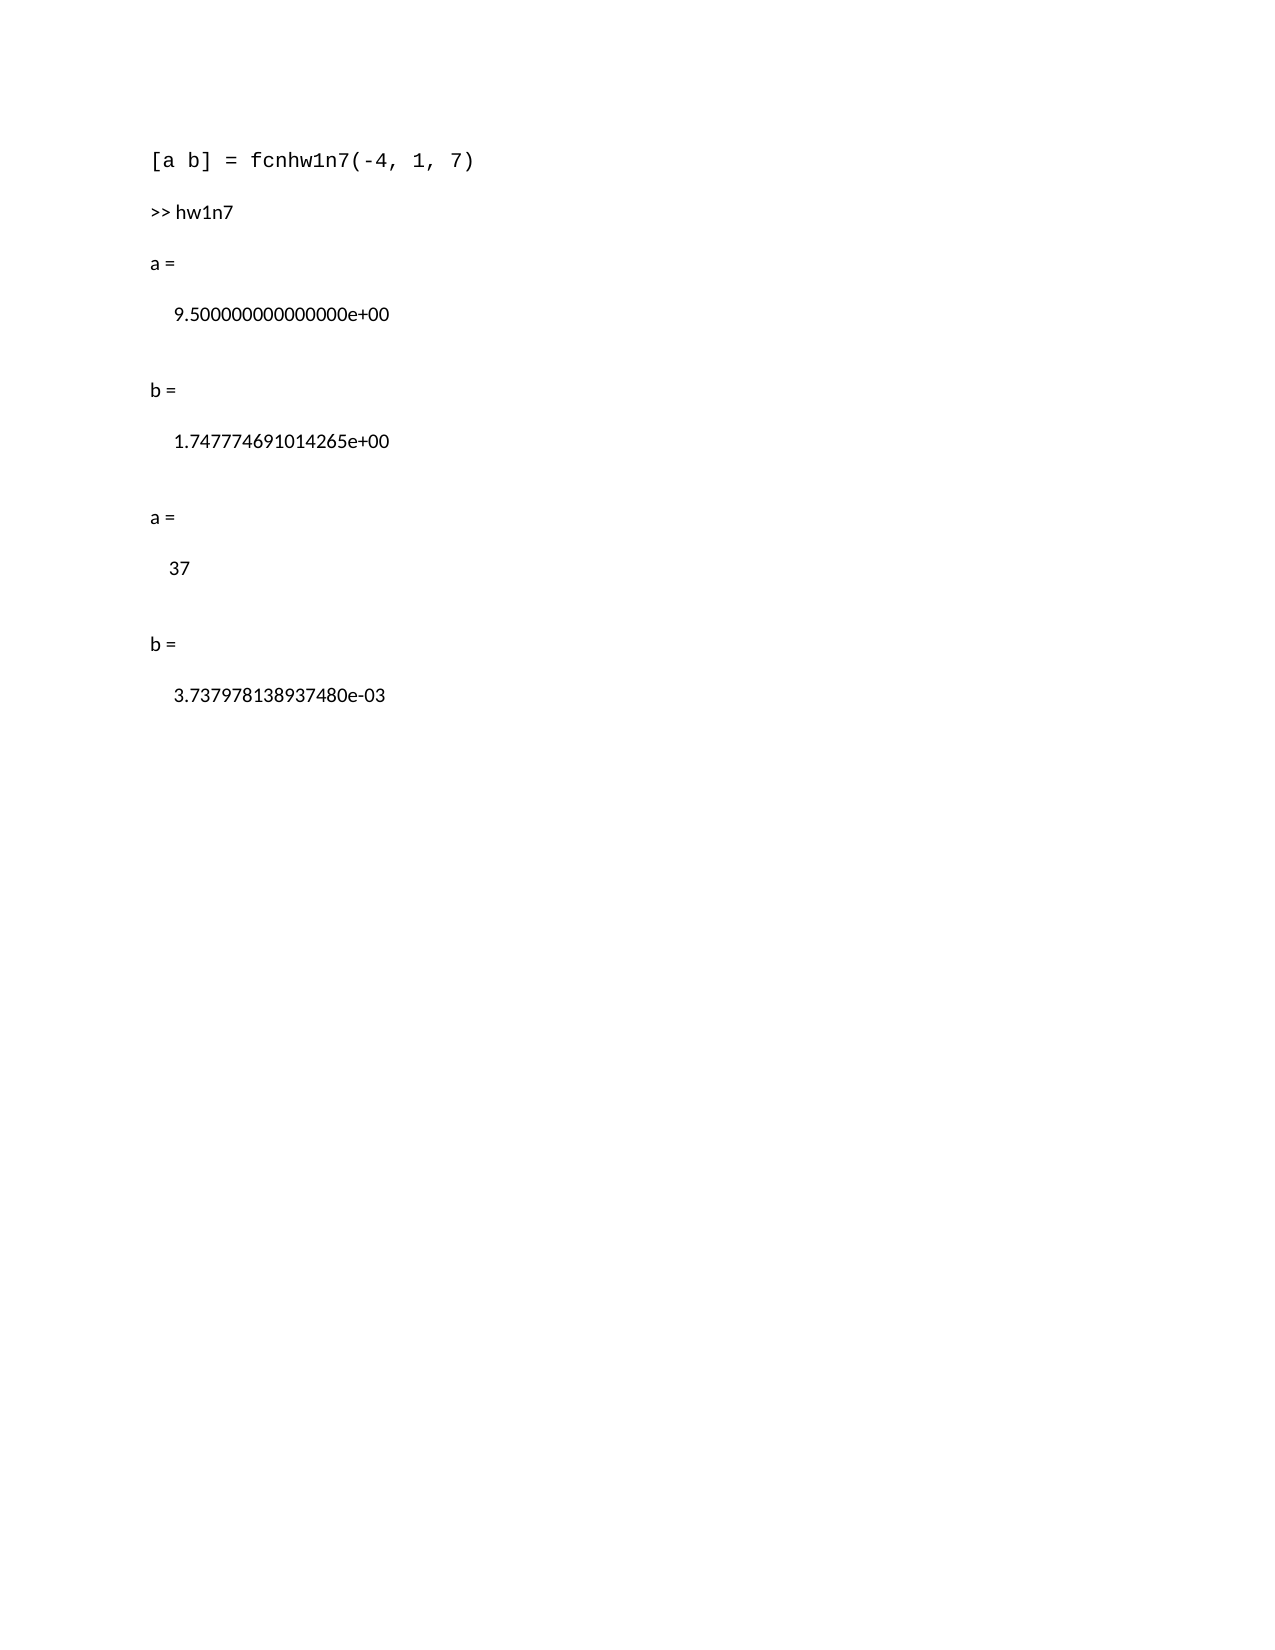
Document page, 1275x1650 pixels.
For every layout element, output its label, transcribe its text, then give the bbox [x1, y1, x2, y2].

text >> hw1n7 [150, 199, 1125, 224]
text a = [150, 504, 1125, 529]
text 9.500000000000000e+00 [150, 301, 1125, 326]
text a = [150, 250, 1125, 275]
text 37 [150, 555, 1125, 580]
text 3.737978138937480e-03 [150, 682, 1125, 707]
text [a b] = fcnhw1n7(-4, 1, 7) [150, 150, 1125, 174]
text b = [150, 377, 1125, 402]
text 1.747774691014265e+00 [150, 428, 1125, 453]
text b = [150, 631, 1125, 657]
